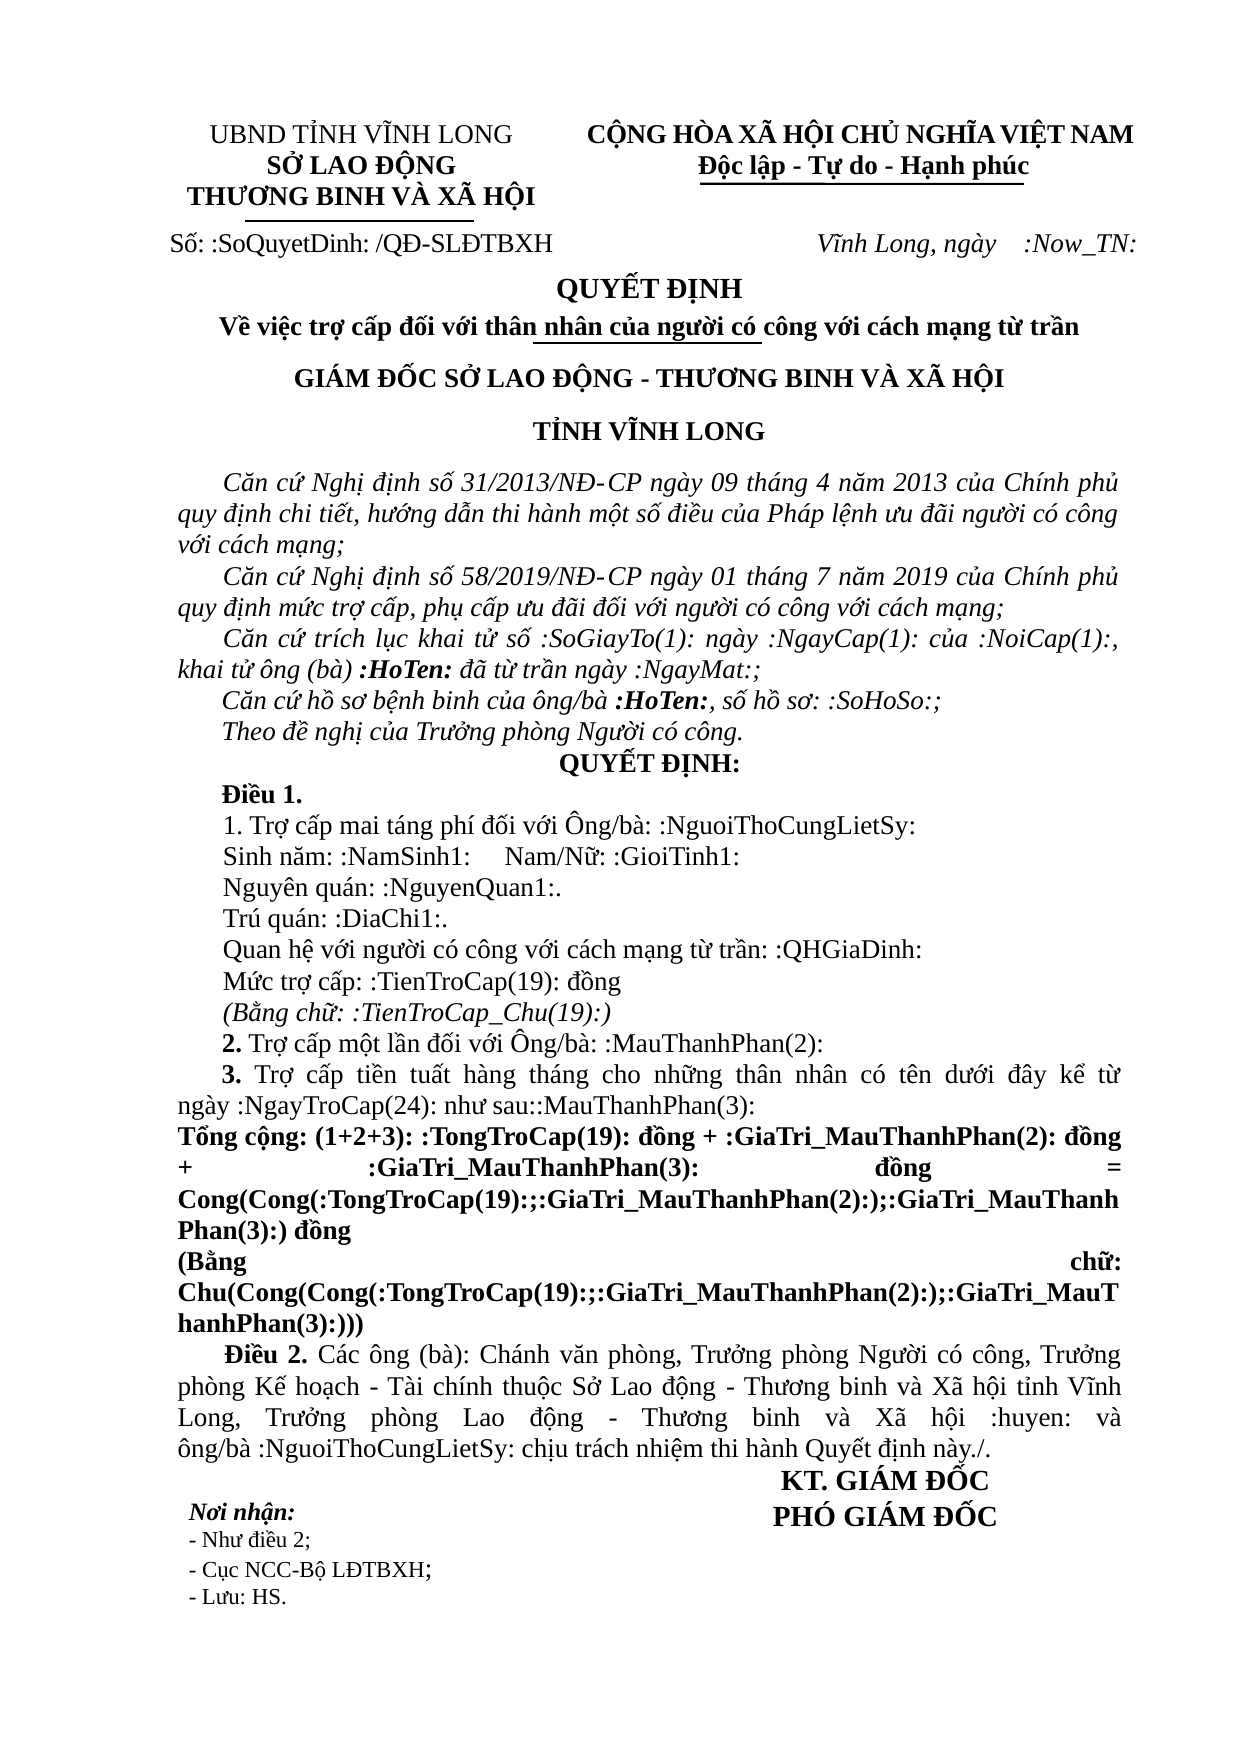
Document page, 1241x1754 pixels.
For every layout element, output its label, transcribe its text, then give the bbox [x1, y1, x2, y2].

table_cell QUYẾT ĐỊNH Về việc trợ cấp đối với thân nhân của người có công với cách mạng từ trần GIÁM ĐỐC SỞ LAO ĐỘNG - THƯƠNG BINH VÀ XÃ HỘI TỈNH VĨNH LONG [177, 271, 1121, 466]
table_header CỘNG HÒA XÃ HỘI CHỦ NGHĨA VIỆT NAM Độc lập - Tự do - Hạnh phúc Vĩnh Long, ngày :Now_TN: [575, 118, 1151, 271]
text Theo đề nghị của Trưởng phòng Người có công. [177, 716, 1122, 747]
table_header KT. GIÁM ĐỐC PHÓ GIÁM ĐỐC [649, 1463, 1121, 1612]
text Căn cứ Nghị định số 31/2013/NĐ-CP ngày 09 tháng 4 năm 2013 của Chính phủ quy định chi tiết, hướng dẫn thi hành một số điều của Pháp lệnh ưu đãi người có công với cách mạng; [177, 466, 1122, 560]
text 2. Trợ cấp một lần đối với Ông/bà: :MauThanhPhan(2): [177, 1027, 1122, 1058]
text (Bằng chữ: :TienTroCap_Chu(19):) [177, 996, 1122, 1027]
text Nguyên quán: :NguyenQuan1:. [177, 871, 1122, 902]
table_header UBND TỈNH VĨNH LONG SỞ LAO ĐỘNG THƯƠNG BINH VÀ XÃ HỘI Số: :SoQuyetDinh: /QĐ-SLĐTBXH [147, 118, 575, 271]
text Điều 1. [177, 778, 1122, 809]
text Căn cứ trích lục khai tử số :SoGiayTo(1): ngày :NgayCap(1): của :NoiCap(1):, khai tử ông (bà) :HoTen: đã từ trần ngày :NgayMat:; [177, 622, 1122, 684]
text Điều 2. Các ông (bà): Chánh văn phòng, Trưởng phòng Người có công, Trưởng phòng Kế hoạch - Tài chính thuộc Sở Lao động - Thương binh và Xã hội tỉnh Vĩnh Long, Trưởng phòng Lao động - Thương binh và Xã hội :huyen: và ông/bà :NguoiThoCungLietSy: chịu trách nhiệm thi hành Quyết định này./. [177, 1338, 1122, 1463]
text 3. Trợ cấp tiền tuất hàng tháng cho những thân nhân có tên dưới đây kể từ ngày :NgayTroCap(24): như sau::MauThanhPhan(3): [177, 1058, 1122, 1120]
text Quan hệ với người có công với cách mạng từ trần: :QHGiaDinh: [177, 933, 1122, 965]
text 1. Trợ cấp mai táng phí đối với Ông/bà: :NguoiThoCungLietSy: [177, 809, 1122, 840]
text Trú quán: :DiaChi1:. [177, 902, 1122, 933]
text Căn cứ Nghị định số 58/2019/NĐ-CP ngày 01 tháng 7 năm 2019 của Chính phủ quy định mức trợ cấp, phụ cấp ưu đãi đối với người có công với cách mạng; [177, 560, 1122, 622]
text Mức trợ cấp: :TienTroCap(19): đồng [177, 965, 1122, 996]
text Căn cứ hồ sơ bệnh binh của ông/bà :HoTen:, số hồ sơ: :SoHoSo:; [177, 684, 1122, 716]
text QUYẾT ĐỊNH: [177, 747, 1122, 778]
text Tổng cộng: (1+2+3): :TongTroCap(19): đồng + :GiaTri_MauThanhPhan(2): đồng + :GiaTri_MauThanhPhan(3): đồng = Cong(Cong(:TongTroCap(19):;:GiaTri_MauThanhPhan(2):);:GiaTri_MauThanhPhan(3):) đồng [177, 1120, 1122, 1245]
text (Bằng chữ: Chu(Cong(Cong(:TongTroCap(19):;:GiaTri_MauThanhPhan(2):);:GiaTri_MauThanhPhan(3):))) [177, 1245, 1122, 1338]
table_header Nơi nhận: - Như điều 2; - Cục NCC-Bộ LĐTBXH; - Lưu: HS. [177, 1463, 649, 1612]
text Sinh năm: :NamSinh1: Nam/Nữ: :GioiTinh1: [177, 840, 1122, 871]
